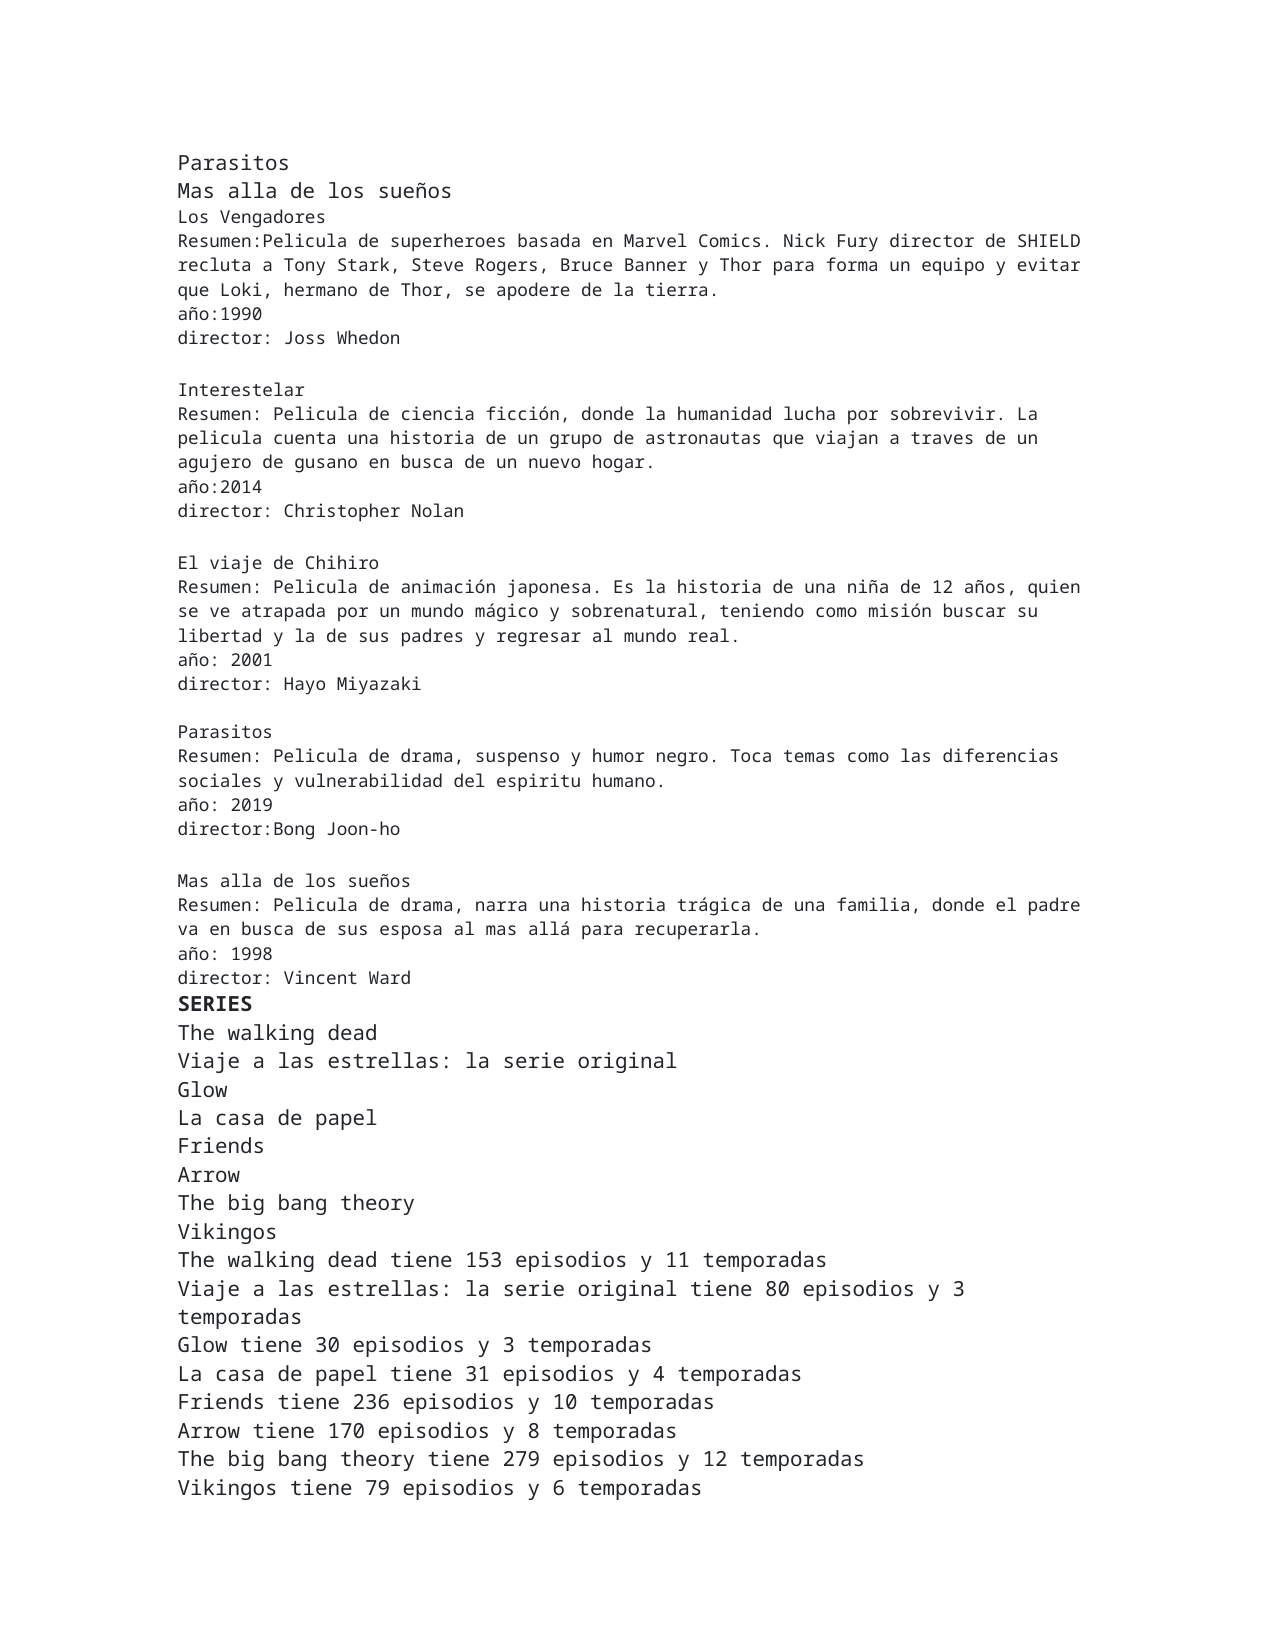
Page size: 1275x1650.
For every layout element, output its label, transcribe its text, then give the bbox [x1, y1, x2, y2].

text Mas alla de los sueños Resumen: Pelicula de drama, narra una historia trágica de una familia, donde el padre va en busca de sus esposa al mas allá para recuperarla. año: 1998 director: Vincent Ward [177, 868, 1098, 989]
text El viaje de Chihiro Resumen: Pelicula de animación japonesa. Es la historia de una niña de 12 años, quien se ve atrapada por un mundo mágico y sobrenatural, teniendo como misión buscar su libertad y la de sus padres y regresar al mundo real. año: 2001 director: Hayo Miyazaki [177, 551, 1098, 696]
text SERIES The walking dead Viaje a las estrellas: la serie original Glow La casa de papel Friends Arrow The big bang theory Vikingos [177, 989, 1098, 1245]
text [177, 148, 1098, 204]
text Parasitos Resumen: Pelicula de drama, suspenso y humor negro. Toca temas como las diferencias sociales y vulnerabilidad del espiritu humano. año: 2019 director:Bong Joon-ho [177, 696, 1098, 868]
text The walking dead tiene 153 episodios y 11 temporadas Viaje a las estrellas: la serie original tiene 80 episodios y 3 temporadas Glow tiene 30 episodios y 3 temporadas La casa de papel tiene 31 episodios y 4 temporadas Friends tiene 236 episodios y 10 temporadas Arrow tiene 170 episodios y 8 temporadas The big bang theory tiene 279 episodios y 12 temporadas Vikingos tiene 79 episodios y 6 temporadas [177, 1245, 1098, 1501]
text Los Vengadores Resumen:Pelicula de superheroes basada en Marvel Comics. Nick Fury director de SHIELD recluta a Tony Stark, Steve Rogers, Bruce Banner y Thor para forma un equipo y evitar que Loki, hermano de Thor, se apodere de la tierra. año:1990 director: Joss Whedon [177, 204, 1098, 377]
text Interestelar Resumen: Pelicula de ciencia ficción, donde la humanidad lucha por sobrevivir. La pelicula cuenta una historia de un grupo de astronautas que viajan a traves de un agujero de gusano en busca de un nuevo hogar. año:2014 director: Christopher Nolan [177, 377, 1098, 551]
